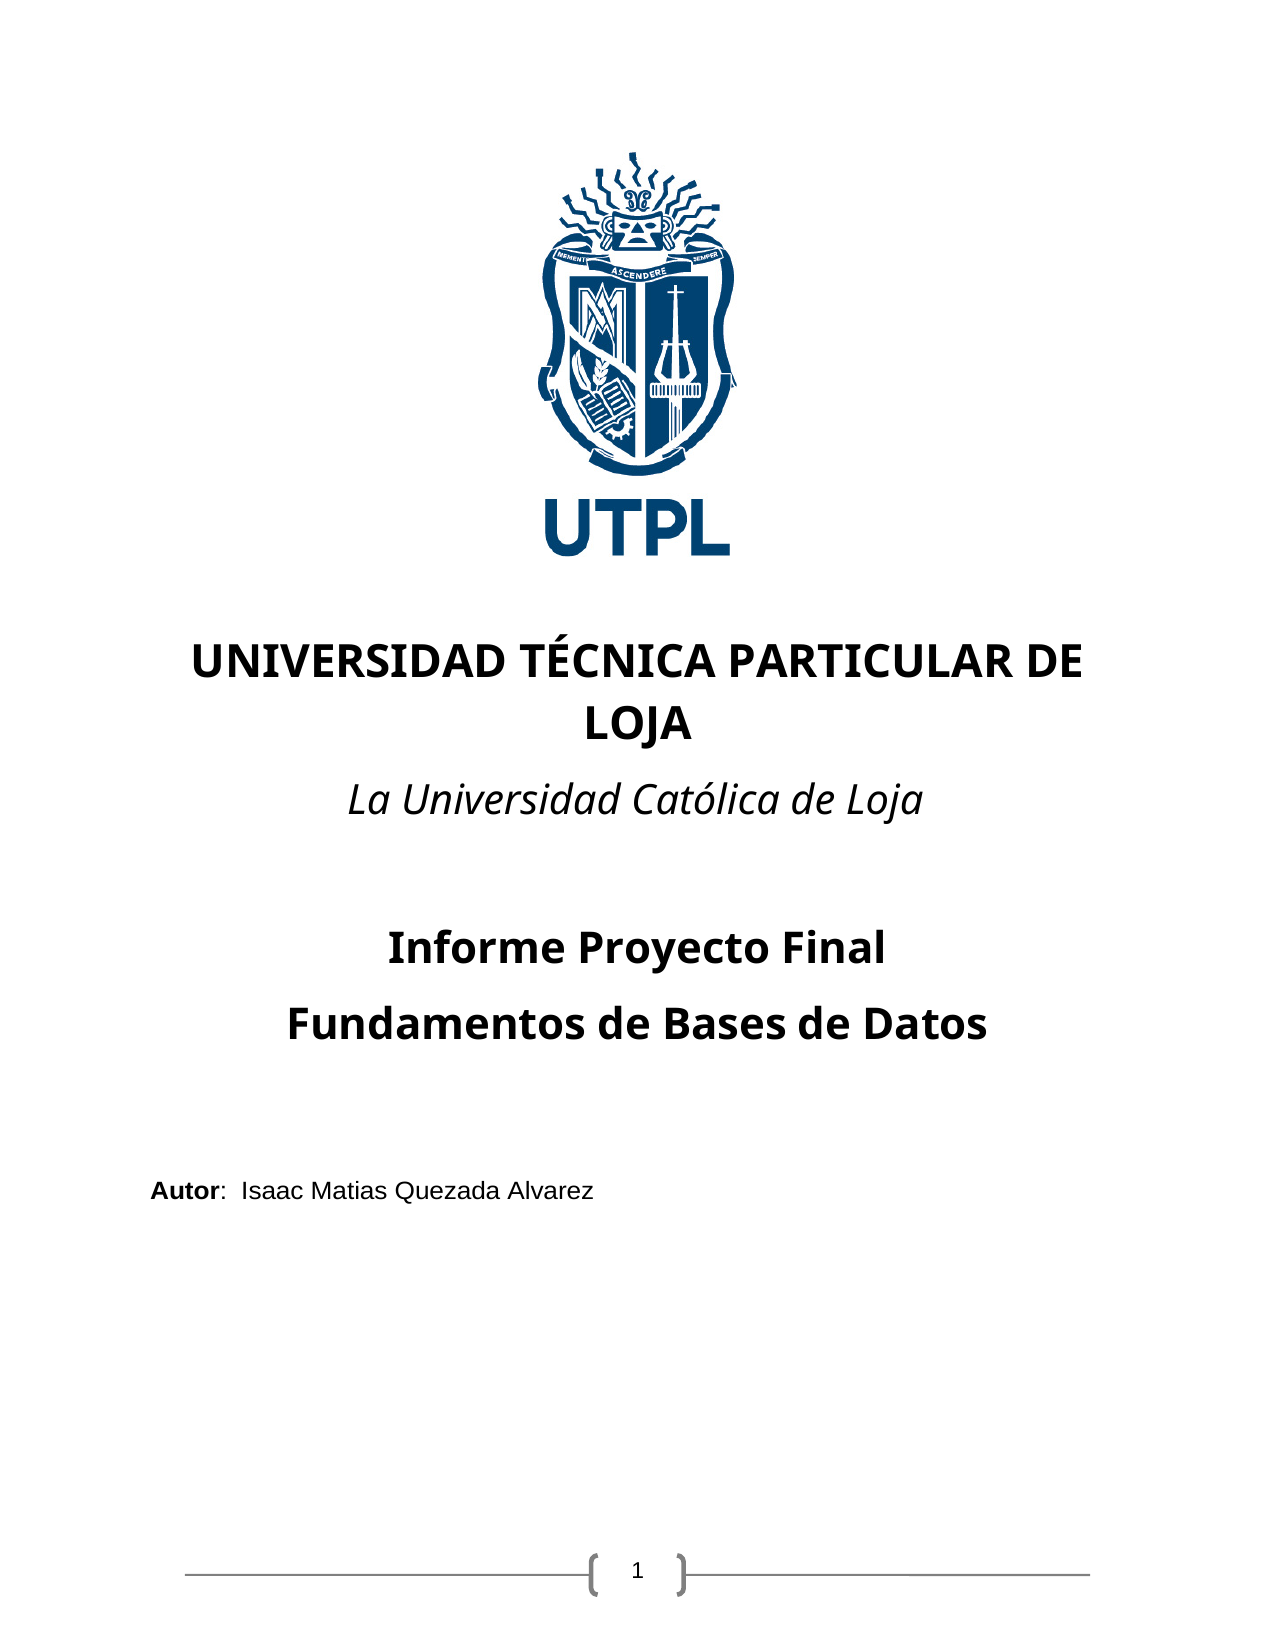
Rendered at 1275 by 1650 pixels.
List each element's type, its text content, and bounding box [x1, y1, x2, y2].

text La Universidad Católica de Loja [150, 770, 1125, 827]
text Fundamentos de Bases de Datos [150, 993, 1125, 1052]
text Autor: Isaac Matias Quezada Alvarez [150, 1176, 1125, 1205]
text UNIVERSIDAD TÉCNICA PARTICULAR DE LOJA [150, 628, 1125, 753]
picture [536, 150, 736, 366]
text Informe Proyecto Final [150, 917, 1125, 976]
